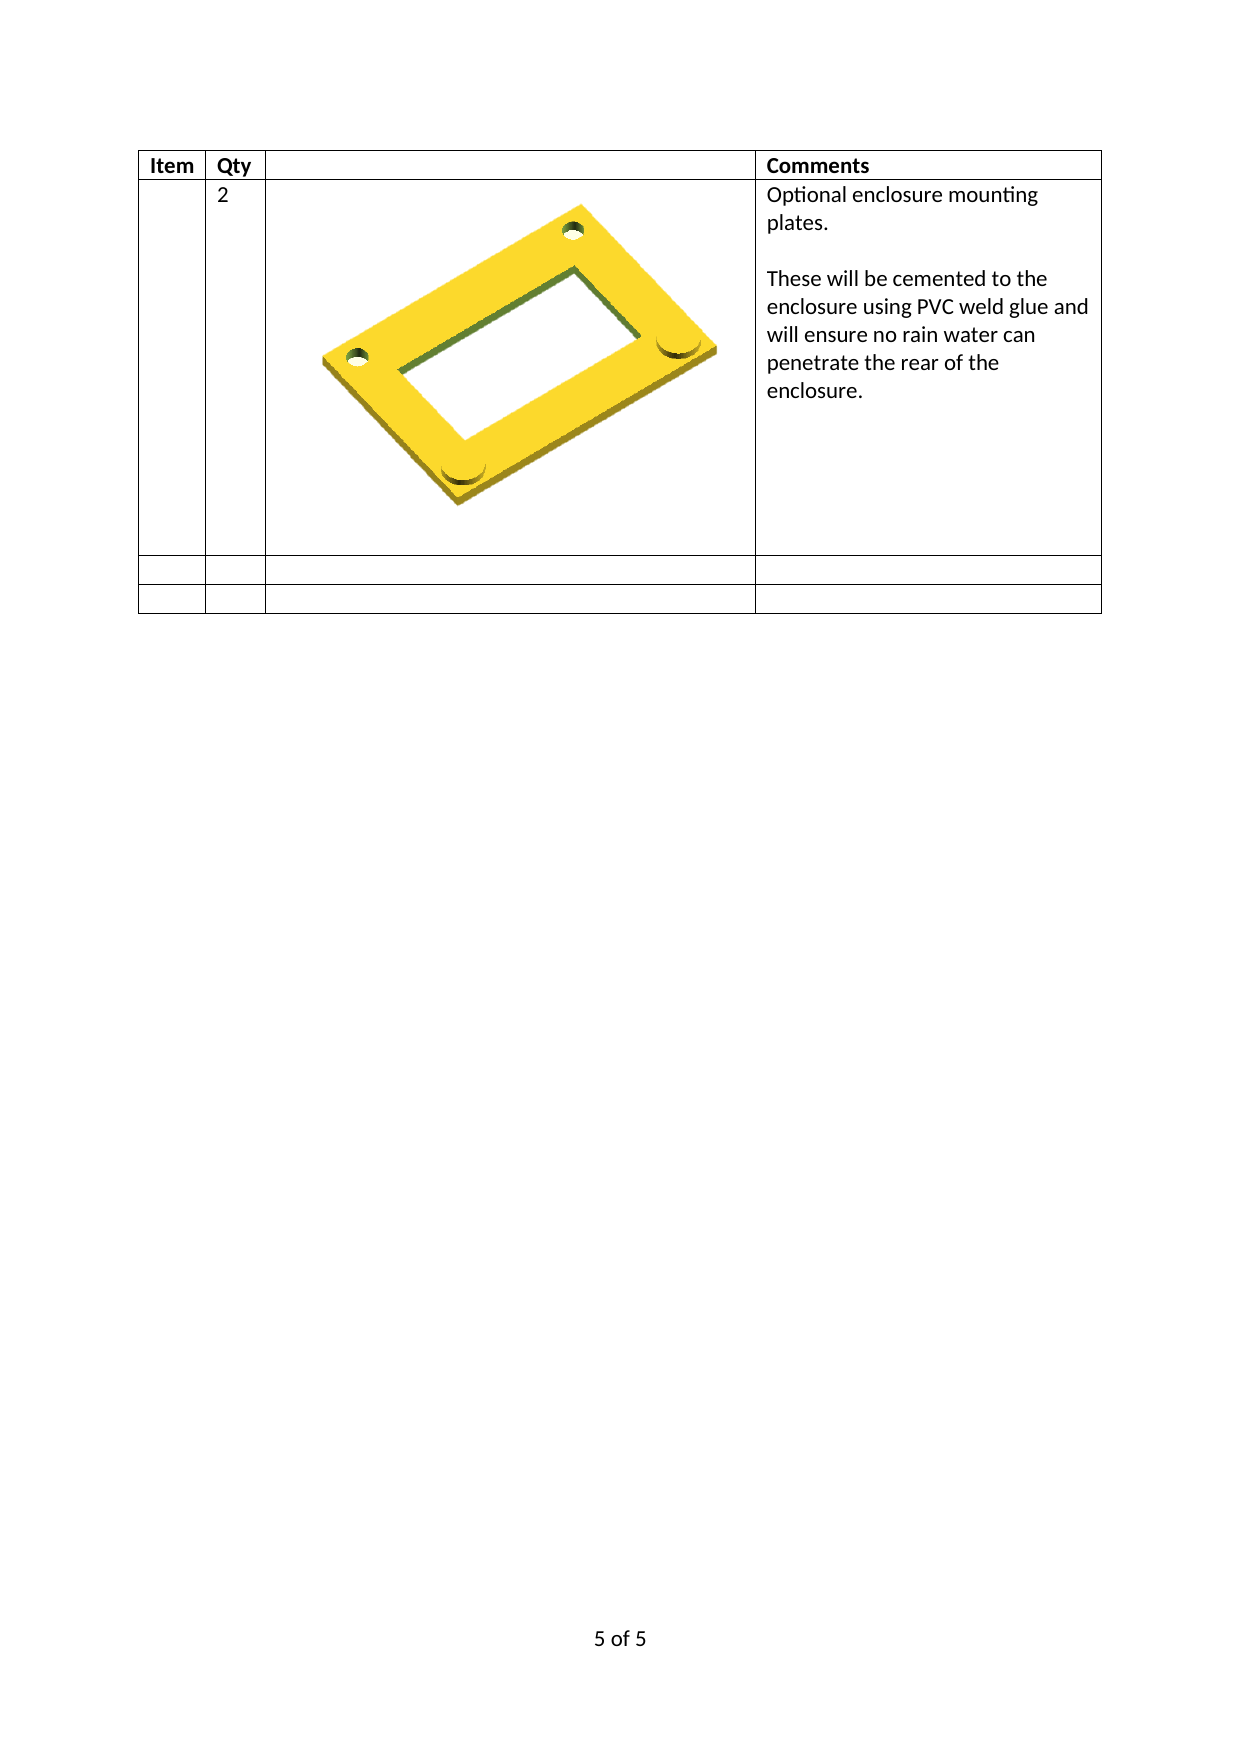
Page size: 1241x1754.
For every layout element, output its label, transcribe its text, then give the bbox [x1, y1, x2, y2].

table_cell [139, 585, 205, 613]
table_cell [756, 585, 1101, 613]
table_header Qty [206, 151, 265, 179]
table_header Item [139, 151, 205, 179]
table_cell [139, 180, 205, 555]
table_cell [266, 556, 755, 584]
table_header [266, 151, 755, 179]
table_cell [139, 556, 205, 584]
table_cell [266, 180, 755, 555]
table_cell 2 [206, 180, 265, 555]
table_cell [756, 556, 1101, 584]
table_cell [266, 585, 755, 613]
table_cell [206, 556, 265, 584]
picture [296, 191, 729, 527]
table_cell [206, 585, 265, 613]
table_header Comments [756, 151, 1101, 179]
table_cell Optional enclosure mounting plates. These will be cemented to the enclosure using PVC weld glue and will ensure no rain water can penetrate the rear of the enclosure. [756, 180, 1101, 555]
